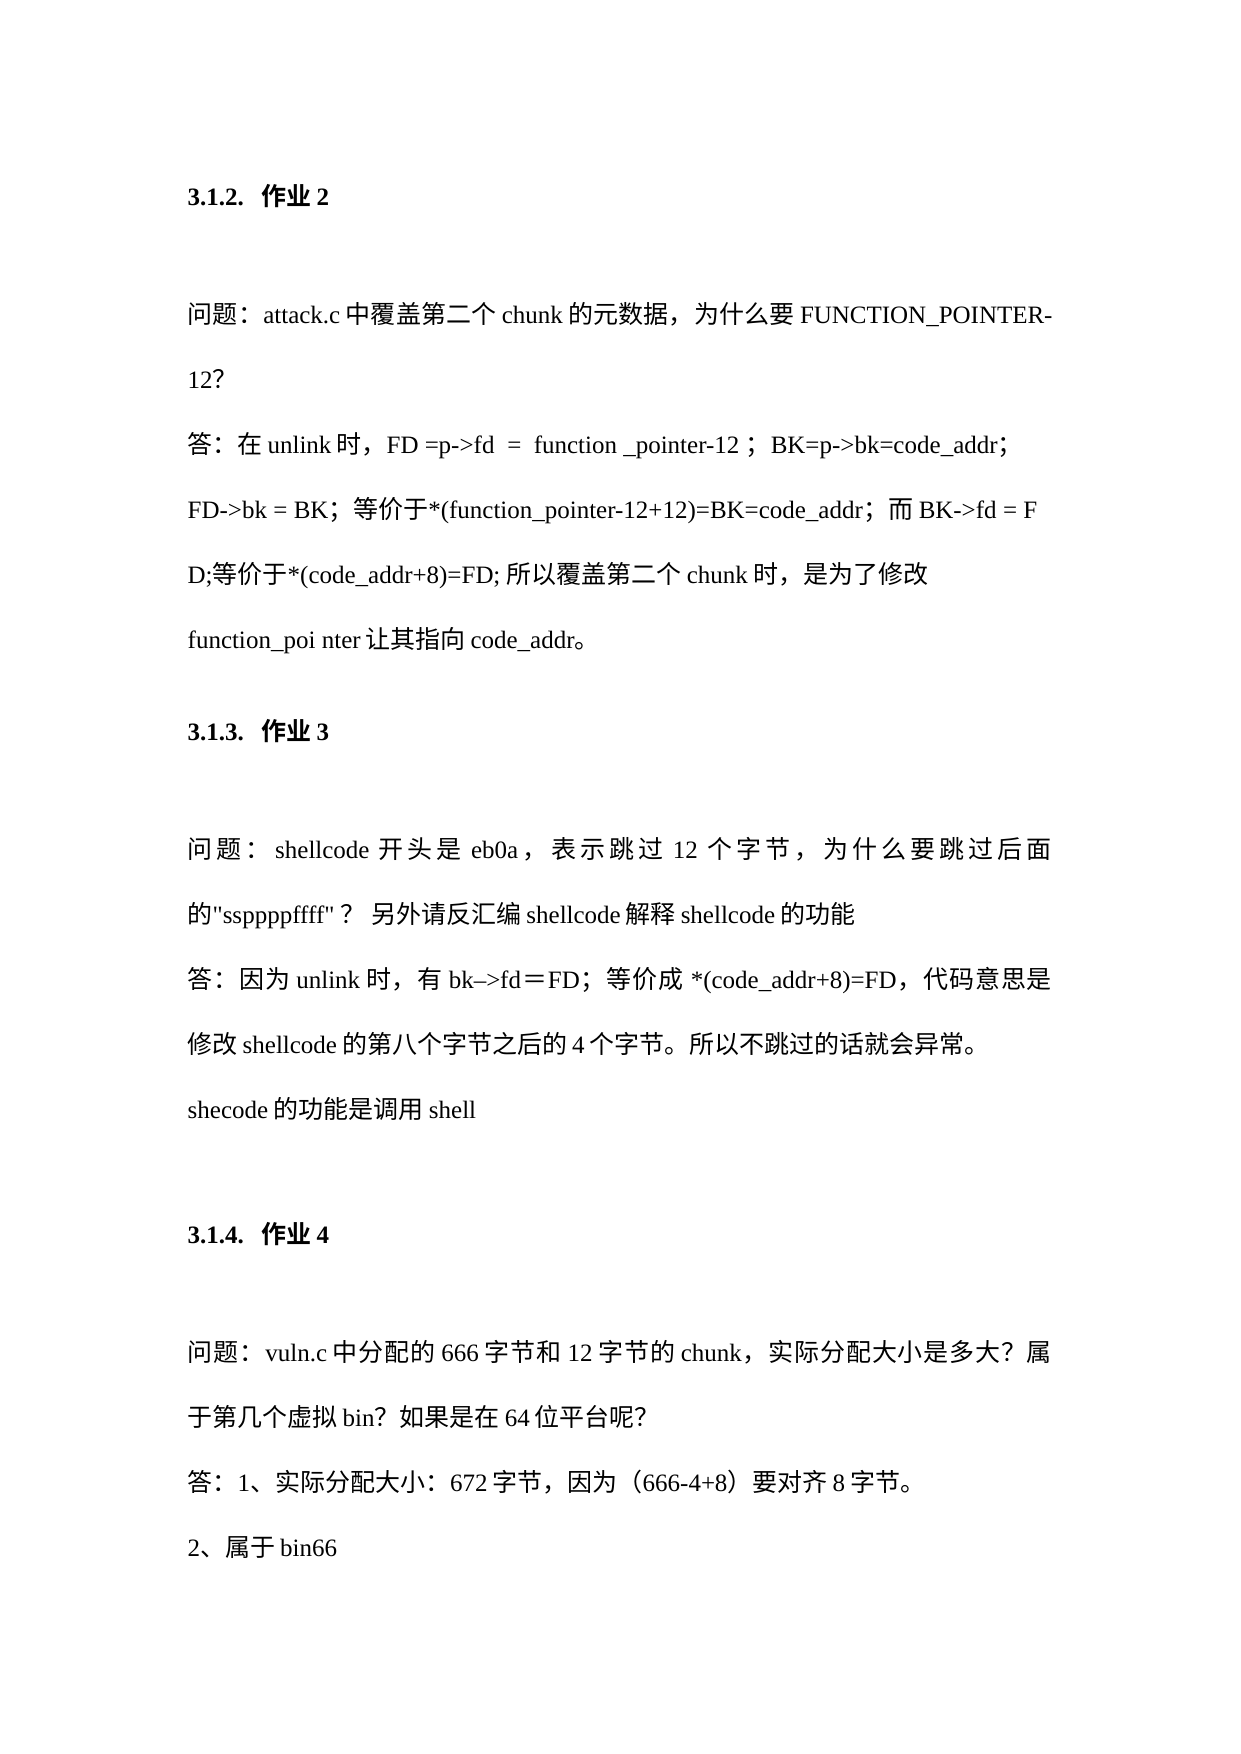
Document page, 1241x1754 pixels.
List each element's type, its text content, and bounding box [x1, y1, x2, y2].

text shecode的功能是调用 shell [187, 1075, 1053, 1140]
text 问题：shellcode开头是eb0a，表示跳过12个字节，为什么要跳过后面的"ssppppffff" ？ 另外请反汇编shellcode解释shellcode的功能 [187, 815, 1053, 945]
subtitle 作业2 [187, 162, 1053, 227]
text 问题：vuln.c中分配的666字节和12字节的chunk，实际分配大小是多大？属于第几个虚拟bin？如果是在64位平台呢？ [187, 1318, 1053, 1448]
text 答：1、实际分配大小：672字节，因为（666-4+8）要对齐8字节。 [187, 1448, 1053, 1513]
text 答：因为unlink时，有bk–>fd＝FD；等价成 *(code_addr+8)=FD，代码意思是 修改shellcode的第八个字节之后的4个字节。所以不跳过的话就会异常。 [187, 945, 1053, 1075]
subtitle 作业4 [187, 1200, 1053, 1265]
text 答：在unlink时，FD =p->fd = function _pointer-12 ；BK=p->bk=code_addr；FD->bk = BK；等价于*(function_pointer-12+12)=BK=code_addr；而 BK->fd = FD;等价于*(code_addr+8)=FD; 所以覆盖第二个chunk时，是为了修改function_poi nter让其指向code_addr。 [187, 410, 1053, 670]
text 问题：attack.c中覆盖第二个chunk的元数据，为什么要FUNCTION_POINTER- 12？ [187, 280, 1053, 410]
subtitle 作业3 [187, 697, 1053, 762]
text 2、属于bin66 [187, 1513, 1053, 1578]
